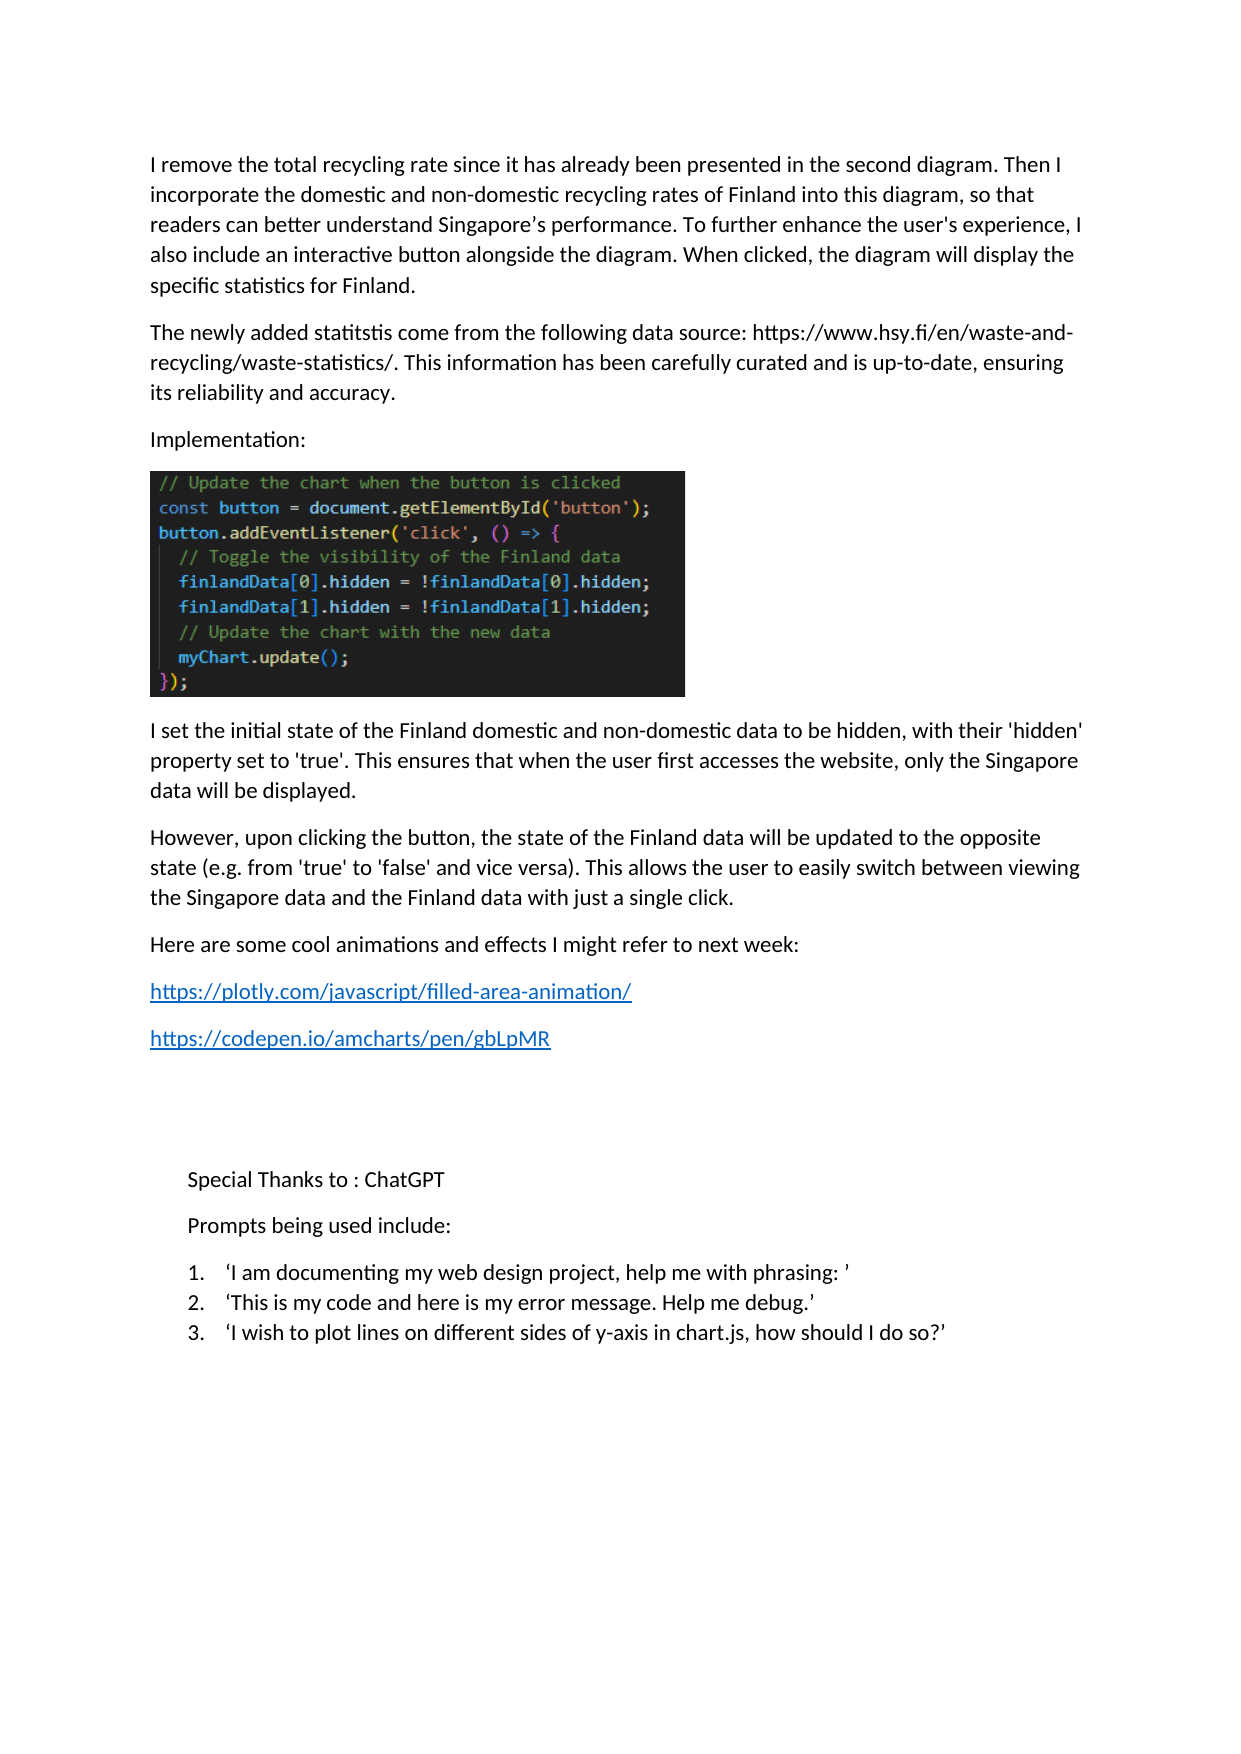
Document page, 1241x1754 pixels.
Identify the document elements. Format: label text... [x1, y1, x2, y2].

text https://plotly.com/javascript/filled-area-animation/ [150, 977, 1090, 1005]
text However, upon clicking the button, the state of the Finland data will be updated to the opposite state (e.g. from 'true' to 'false' and vice versa). This allows the user to easily switch between viewing the Singapore data and the Finland data with just a single click. [150, 823, 1090, 911]
list ‘I am documenting my web design project, help me with phrasing: ’ [187, 1258, 1090, 1286]
text Here are some cool animations and effects I might refer to next week: [150, 930, 1090, 958]
text The newly added statitstis come from the following data source: https://www.hsy.fi/en/waste-and-recycling/waste-statistics/. This information has been carefully curated and is up-to-date, ensuring its reliability and accuracy. [150, 318, 1090, 406]
text Prompts being used include: [187, 1212, 1090, 1239]
text Special Thanks to : ChatGPT [187, 1165, 1090, 1193]
text I set the initial state of the Finland domestic and non-domestic data to be hidden, with their 'hidden' property set to 'true'. This ensures that when the user first accesses the website, only the Singapore data will be displayed. [150, 716, 1090, 804]
text Implementation: [150, 425, 1090, 453]
list ‘This is my code and here is my error message. Help me debug.’ [187, 1288, 1090, 1316]
list ‘I wish to plot lines on different sides of y-axis in chart.js, how should I do so?’ [187, 1318, 1090, 1346]
picture [150, 471, 686, 697]
text https://codepen.io/amcharts/pen/gbLpMR [150, 1024, 1090, 1052]
text I remove the total recycling rate since it has already been presented in the second diagram. Then I incorporate the domestic and non-domestic recycling rates of Finland into this diagram, so that readers can better understand Singapore’s performance. To further enhance the user's experience, I also include an interactive button alongside the diagram. When clicked, the diagram will display the specific statistics for Finland. [150, 150, 1090, 299]
